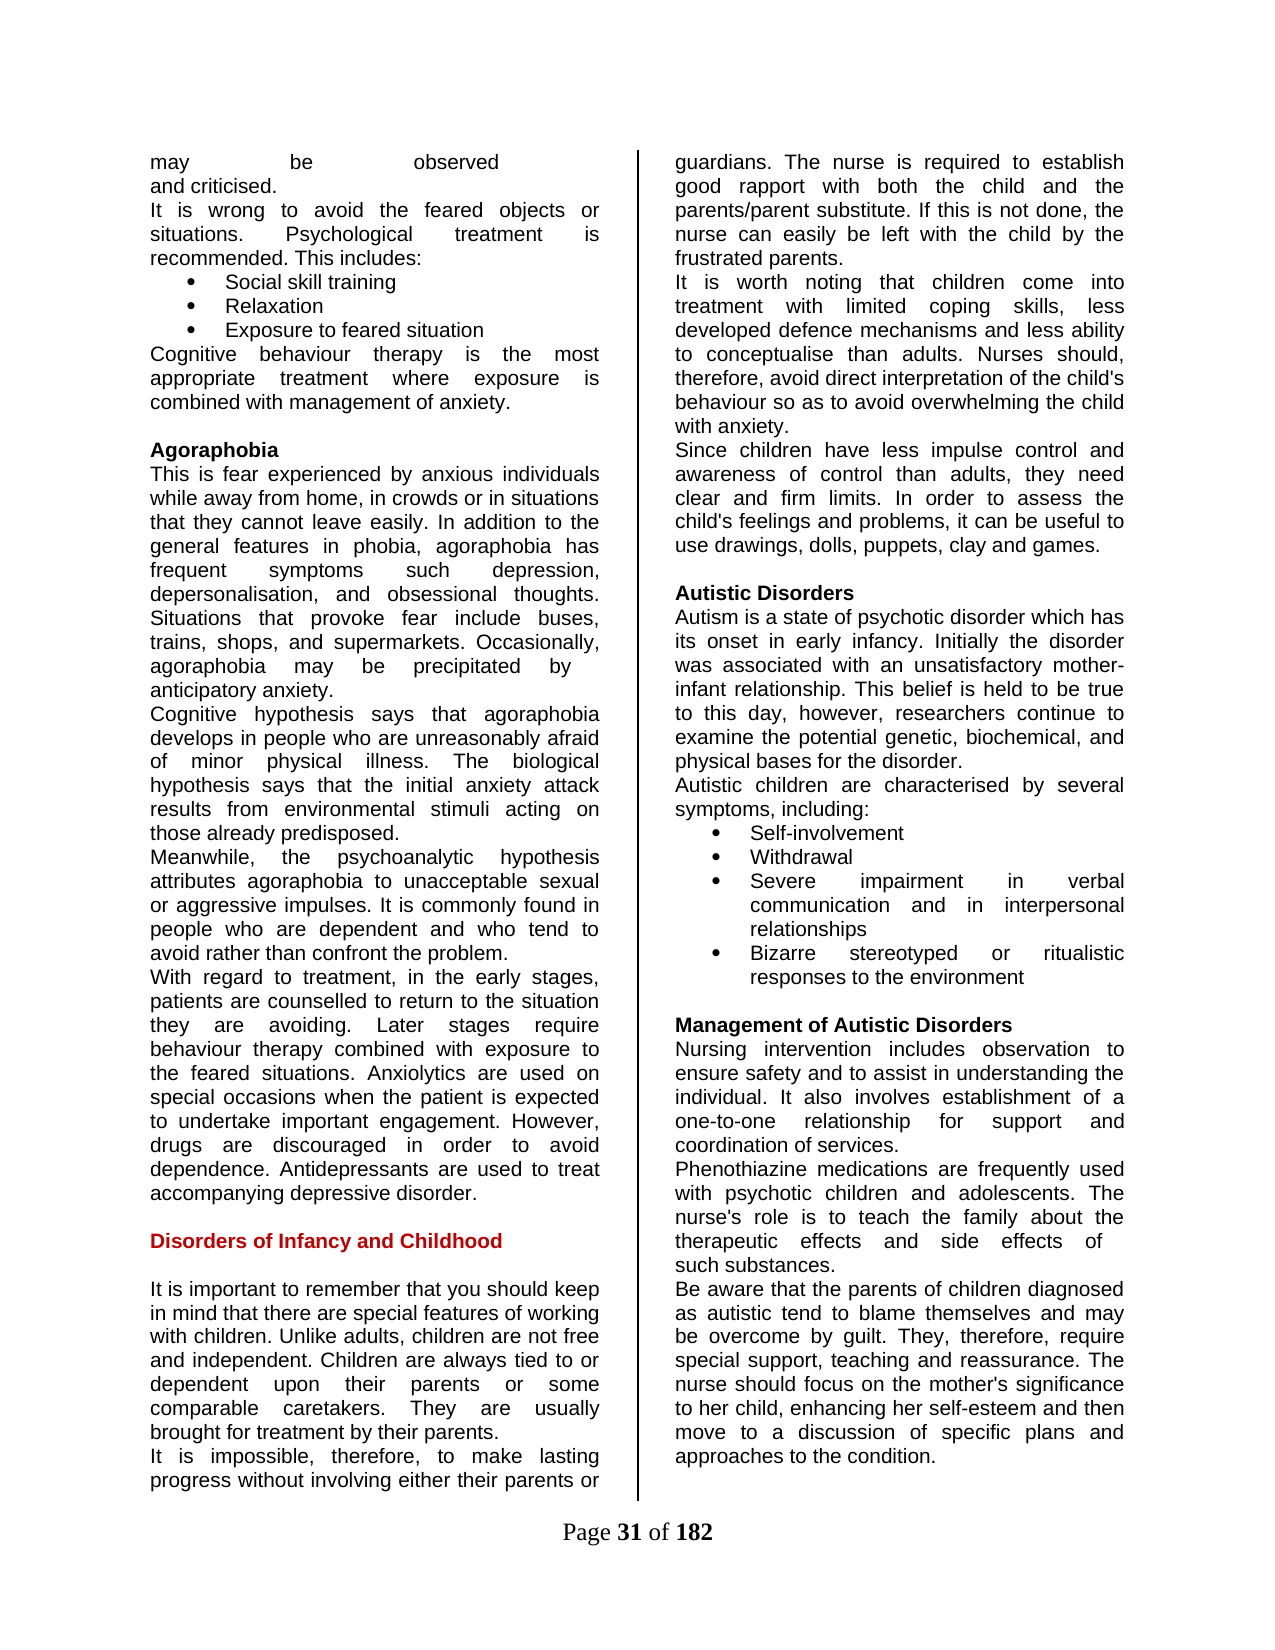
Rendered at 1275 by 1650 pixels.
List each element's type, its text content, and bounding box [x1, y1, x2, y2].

text It is wrong to avoid the feared objects or situations. Psychological treatment is recommended. This includes: [150, 198, 600, 270]
list Withdrawal [712, 845, 1125, 869]
text Meanwhile, the psychoanalytic hypothesis attributes agoraphobia to unacceptable sexual or aggressive impulses. It is commonly found in people who are dependent and who tend to avoid rather than confront the problem. [150, 845, 600, 965]
text Autistic children are characterised by several symptoms, including: [675, 773, 1125, 821]
text It is impossible, therefore, to make lasting progress without involving either their parents or guardians. The nurse is required to establish good rapport with both the child and the parents/parent substitute. If this is not done, the nurse can easily be left with the child by the frustrated parents. [150, 1444, 600, 1492]
text With regard to treatment, in the early stages, patients are counselled to return to the situation they are avoiding. Later stages require behaviour therapy combined with exposure to the feared situations. Anxiolytics are used on special occasions when the patient is expected to undertake important engagement. However, drugs are discouraged in order to avoid dependence. Antidepressants are used to treat accompanying depressive disorder. [150, 965, 600, 1204]
text Be aware that the parents of children diagnosed as autistic tend to blame themselves and may be overcome by guilt. They, therefore, require special support, teaching and reassurance. The nurse should focus on the mother's significance to her child, enhancing her self-esteem and then move to a discussion of specific plans and approaches to the condition. [675, 1276, 1125, 1468]
text Agoraphobia [150, 438, 600, 462]
list Exposure to feared situation [187, 318, 600, 342]
list Social skill training [187, 270, 600, 294]
text Autism is a state of psychotic disorder which has its onset in early infancy. Initially the disorder was associated with an unsatisfactory mother-infant relationship. This belief is held to be true to this day, however, researchers continue to examine the potential genetic, biochemical, and physical bases for the disorder. [675, 605, 1125, 773]
text Disorders of Infancy and Childhood [150, 1228, 600, 1252]
list Bizarre stereotyped or ritualistic responses to the environment [712, 941, 1125, 989]
list Self-involvement [712, 821, 1125, 845]
text It is important to remember that you should keep in mind that there are special features of working with children. Unlike adults, children are not free and independent. Children are always tied to or dependent upon their parents or some comparable caretakers. They are usually brought for treatment by their parents. [150, 1276, 600, 1444]
text This is fear experienced by anxious individuals while away from home, in crowds or in situations that they cannot leave easily. In addition to the general features in phobia, agoraphobia has frequent symptoms such depression, depersonalisation, and obsessional thoughts. Situations that provoke fear include buses, trains, shops, and supermarkets. Occasionally, agoraphobia may be precipitated by anticipatory anxiety. [150, 462, 600, 701]
text It is worth noting that children come into treatment with limited coping skills, less developed defence mechanisms and less ability to conceptualise than adults. Nurses should, therefore, avoid direct interpretation of the child's behaviour so as to avoid overwhelming the child with anxiety. [675, 270, 1125, 437]
text Cognitive hypothesis says that agoraphobia develops in people who are unreasonably afraid of minor physical illness. The biological hypothesis says that the initial anxiety attack results from environmental stimuli acting on those already predisposed. [150, 701, 600, 845]
text Phenothiazine medications are frequently used with psychotic children and adolescents. The nurse's role is to teach the family about the therapeutic effects and side effects of such substances. [675, 1157, 1125, 1276]
text Cognitive behaviour therapy is the most appropriate treatment where exposure is combined with management of anxiety. [150, 342, 600, 414]
text Management of Autistic Disorders [675, 1013, 1125, 1037]
list Relaxation [187, 294, 600, 318]
text Autistic Disorders [675, 581, 1125, 605]
text It is impossible, therefore, to make lasting progress without involving either their parents or guardians. The nurse is required to establish good rapport with both the child and the parents/parent substitute. If this is not done, the nurse can easily be left with the child by the frustrated parents. [675, 150, 1125, 270]
text Nursing intervention includes observation to ensure safety and to assist in understanding the individual. It also involves establishment of a one-to-one relationship for support and coordination of services. [675, 1037, 1125, 1157]
list Severe impairment in verbal communication and in interpersonal relationships [712, 869, 1125, 941]
text Since children have less impulse control and awareness of control than adults, they need clear and firm limits. In order to assess the child's feelings and problems, it can be useful to use drawings, dolls, puppets, clay and games. [675, 437, 1125, 557]
